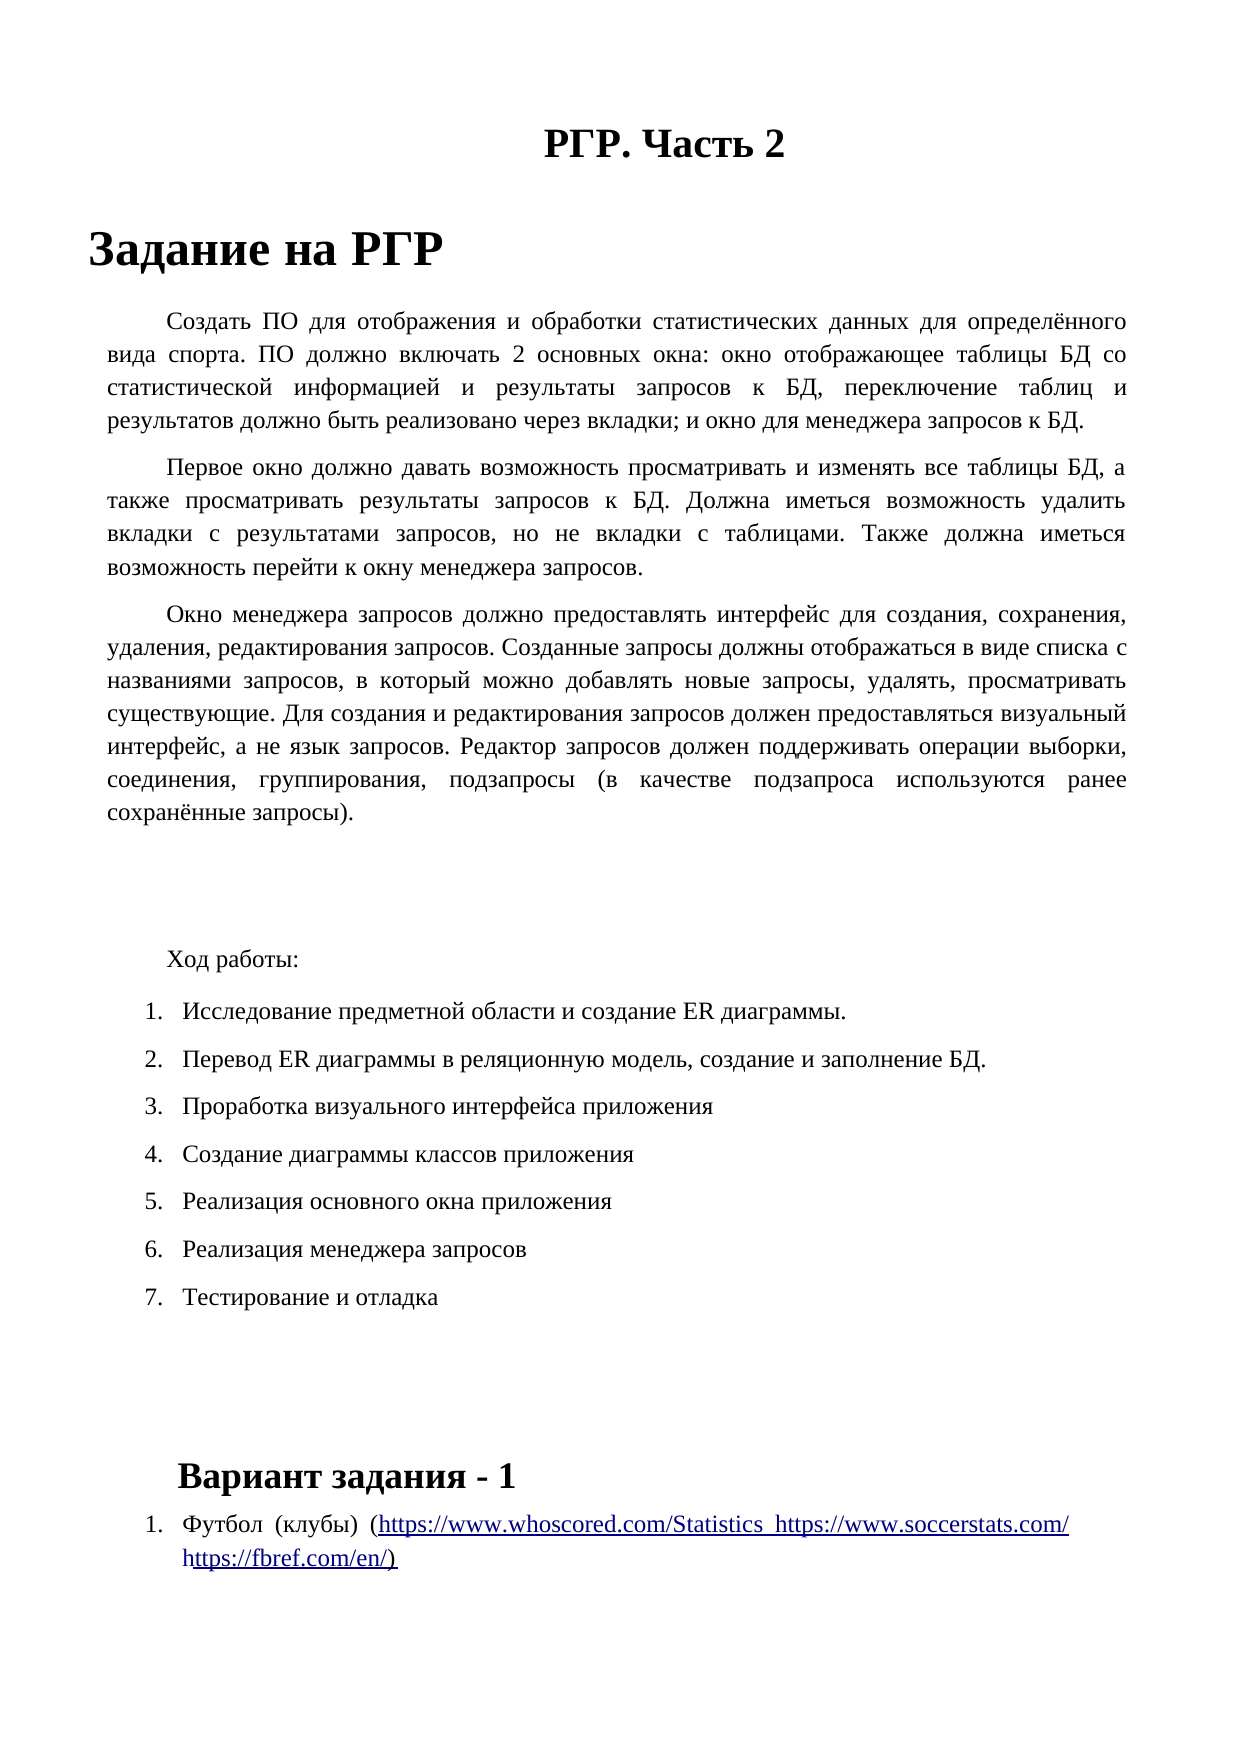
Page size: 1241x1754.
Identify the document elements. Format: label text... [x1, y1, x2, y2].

list Футбол (клубы) (https://www.whoscored.com/Statistics https://www.soccerstats.com/ https://fbref.com/en/) [144, 1509, 1069, 1571]
list Перевод ER диаграммы в реляционную модель, создание и заполнение БД. [144, 1044, 1152, 1072]
text Вариант задания - 1 [118, 1454, 1152, 1497]
list Реализация менеджера запросов [144, 1234, 1152, 1263]
text РГР. Часть 2 [118, 118, 1152, 166]
text Ход работы: [107, 944, 1152, 973]
list Исследование предметной области и создание ER диаграммы. [144, 996, 1152, 1025]
list Реализация основного окна приложения [144, 1186, 1152, 1215]
list Создание диаграммы классов приложения [144, 1139, 1152, 1168]
text Окно менеджера запросов должно предоставлять интерфейс для создания, сохранения, удаления, редактирования запросов. Созданные запросы должны отображаться в виде списка с названиями запросов, в который можно добавлять новые запросы, удалять, просматривать существующие. Для создания и редактирования запросов должен предоставляться визуальный интерфейс, а не язык запросов. Редактор запросов должен поддерживать операции выборки, соединения, группирования, подзапросы (в качестве подзапроса используются ранее сохранённые запросы). [107, 599, 1127, 826]
list Проработка визуального интерфейса приложения [144, 1091, 1152, 1120]
text Создать ПО для отображения и обработки статистических данных для определённого вида спорта. ПО должно включать 2 основных окна: окно отображающее таблицы БД со статистической информацией и результаты запросов к БД, переключение таблиц и результатов должно быть реализовано через вкладки; и окно для менеджера запросов к БД. [107, 306, 1127, 434]
list Тестирование и отладка [144, 1282, 1152, 1311]
text Первое окно должно давать возможность просматривать и изменять все таблицы БД, а также просматривать результаты запросов к БД. Должна иметься возможность удалить вкладки с результатами запросов, но не вкладки с таблицами. Также должна иметься возможность перейти к окну менеджера запросов. [107, 452, 1127, 580]
subtitle Задание на РГР [89, 219, 1152, 277]
